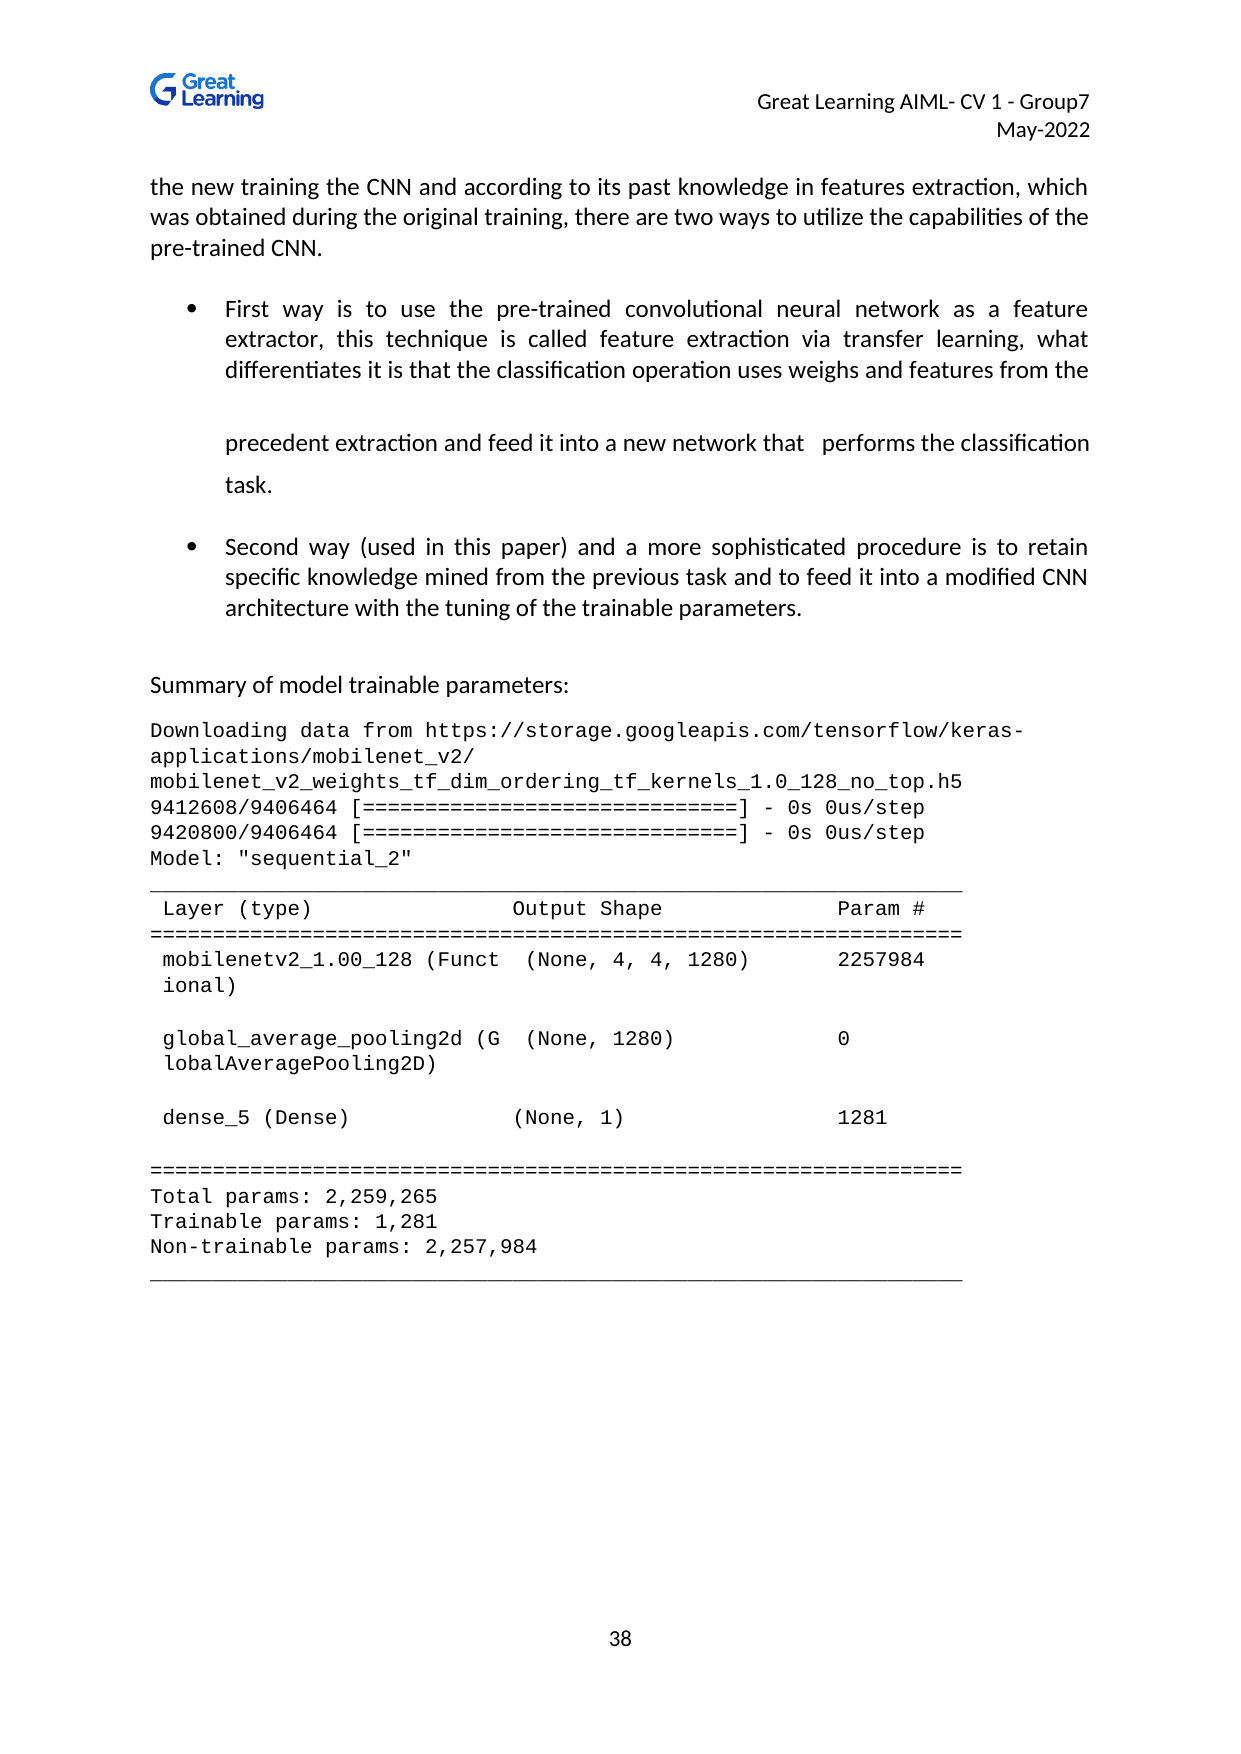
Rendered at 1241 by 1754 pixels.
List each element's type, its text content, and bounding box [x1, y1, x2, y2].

text global_average_pooling2d (G (None, 1280) 0 [150, 1026, 1090, 1052]
list Second way (used in this paper) and a more sophisticated procedure is to retain specific knowledge mined from the previous task and to feed it into a modified CNN architecture with the tuning of the trainable parameters. [187, 531, 1090, 622]
text mobilenetv2_1.00_128 (Funct (None, 4, 4, 1280) 2257984 [150, 947, 1090, 973]
text _________________________________________________________________ [150, 871, 1090, 897]
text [150, 171, 1090, 262]
list First way is to use the pre-trained convolutional neural network as a feature extractor, this technique is called feature extraction via transfer learning, what differentiates it is that the classification operation uses weighs and features from the precedent extraction and feed it into a new network that performs the classification task. [187, 293, 1090, 500]
text Model: "sequential_2" [150, 846, 1090, 871]
picture [150, 73, 264, 109]
text ional) [150, 973, 1090, 998]
text ================================================================= [150, 1158, 1090, 1184]
text lobalAveragePooling2D) [150, 1052, 1090, 1077]
text Downloading data from https://storage.googleapis.com/tensorflow/keras-applications/mobilenet_v2/mobilenet_v2_weights_tf_dim_ordering_tf_kernels_1.0_128_no_top.h5 [150, 719, 1090, 795]
text Non-trainable params: 2,257,984 [150, 1235, 1090, 1260]
text 9420800/9406464 [==============================] - 0s 0us/step [150, 820, 1090, 846]
text Trainable params: 1,281 [150, 1209, 1090, 1235]
text Layer (type) Output Shape Param # [150, 897, 1090, 922]
text ================================================================= [150, 922, 1090, 947]
text Total params: 2,259,265 [150, 1184, 1090, 1209]
text Summary of model trainable parameters: [150, 669, 1090, 699]
text 9412608/9406464 [==============================] - 0s 0us/step [150, 795, 1090, 820]
text _________________________________________________________________ [150, 1260, 1090, 1286]
text dense_5 (Dense) (None, 1) 1281 [150, 1105, 1090, 1131]
